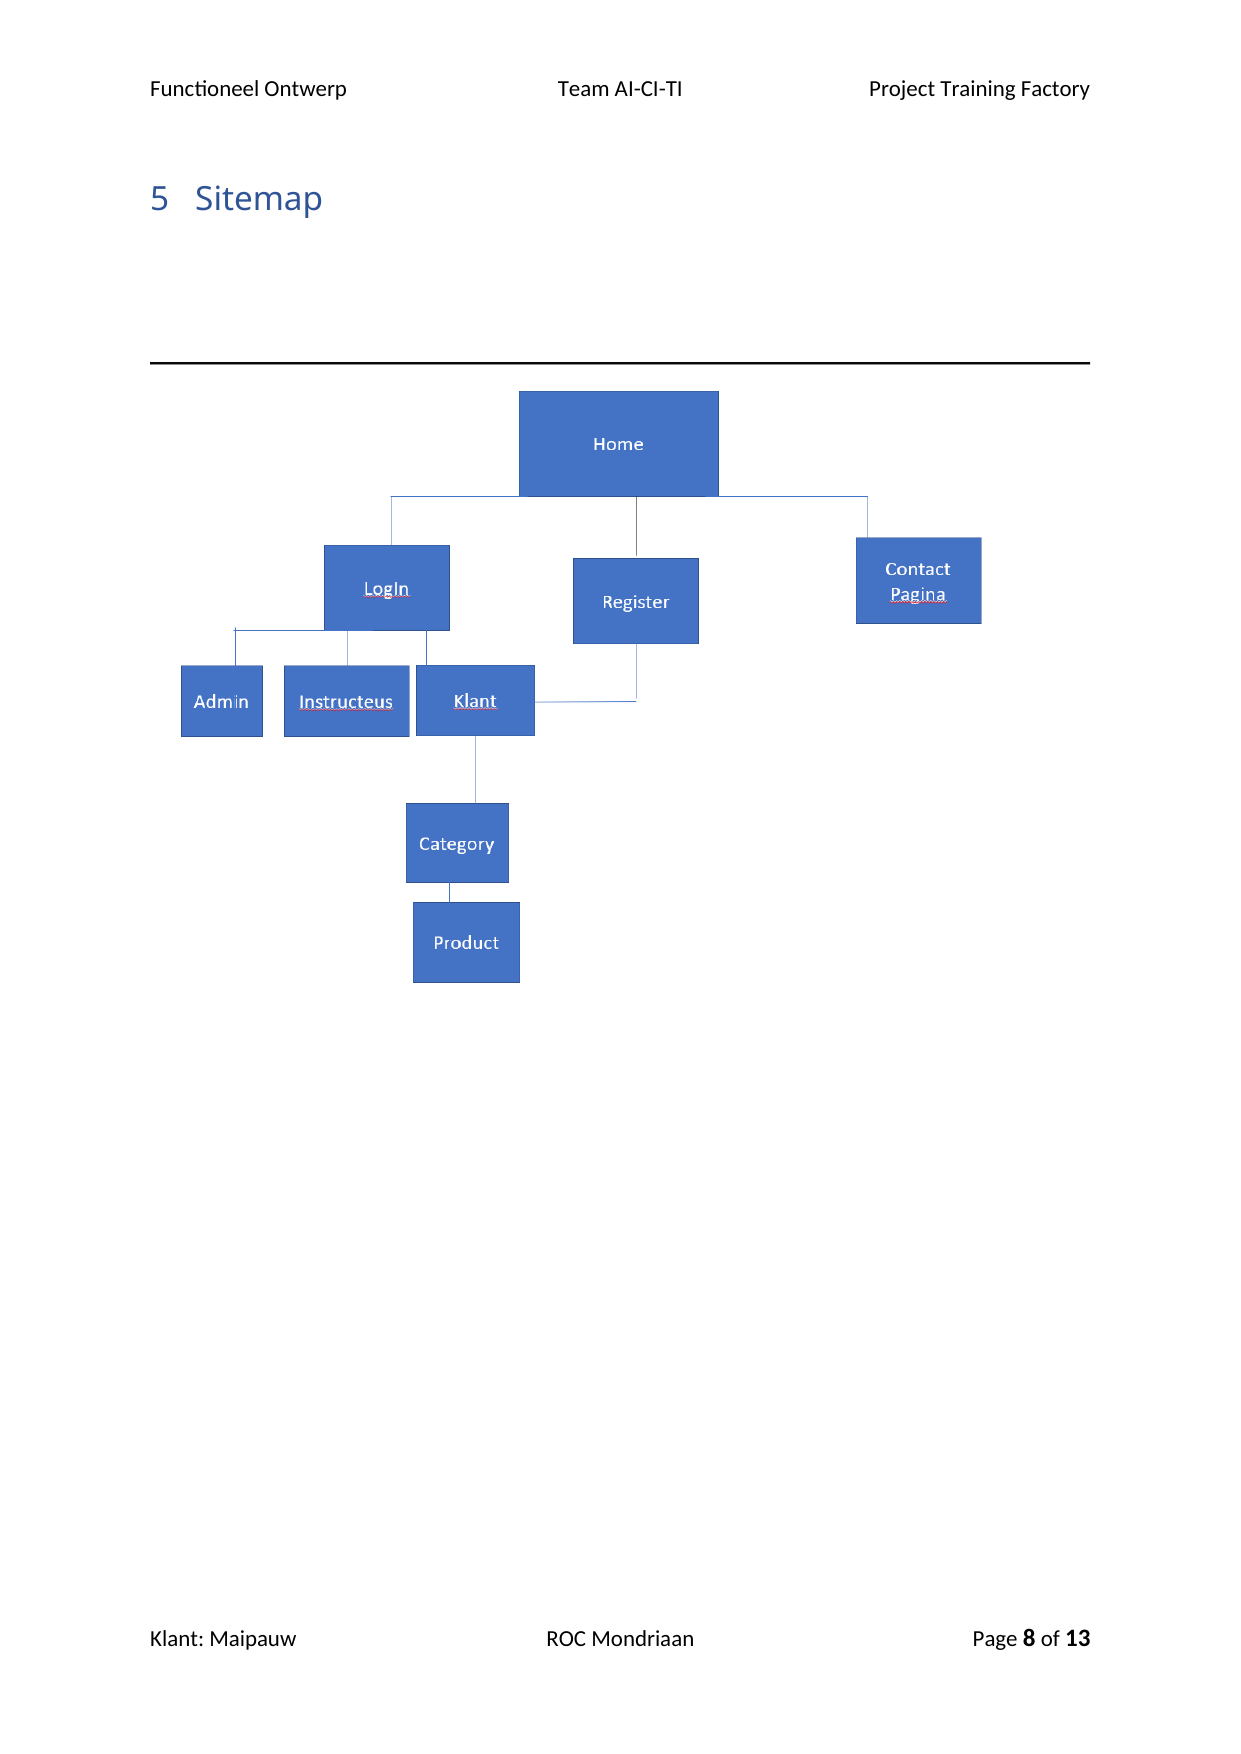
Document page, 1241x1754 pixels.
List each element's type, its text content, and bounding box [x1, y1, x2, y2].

subtitle Sitemap [150, 175, 1090, 220]
picture [150, 362, 1091, 988]
